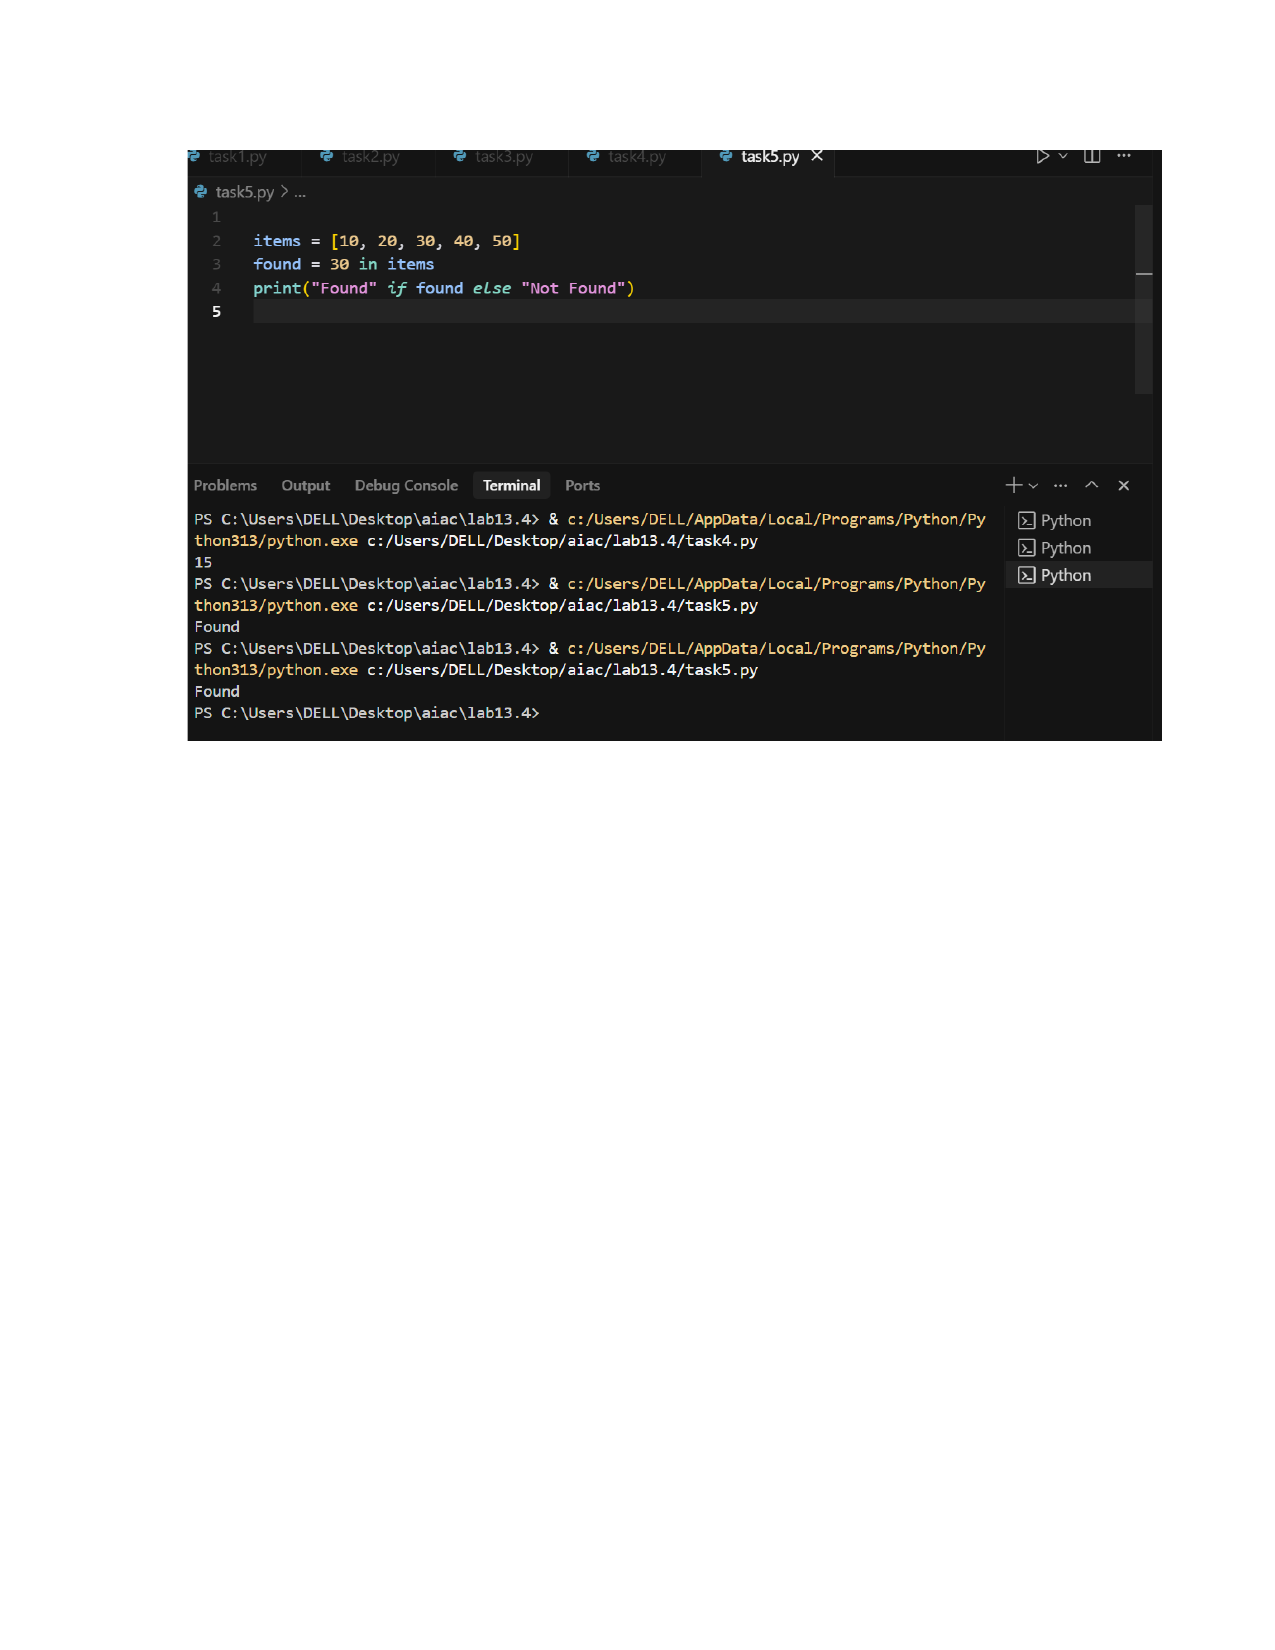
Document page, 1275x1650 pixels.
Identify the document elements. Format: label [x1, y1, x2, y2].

picture [187, 150, 1162, 741]
